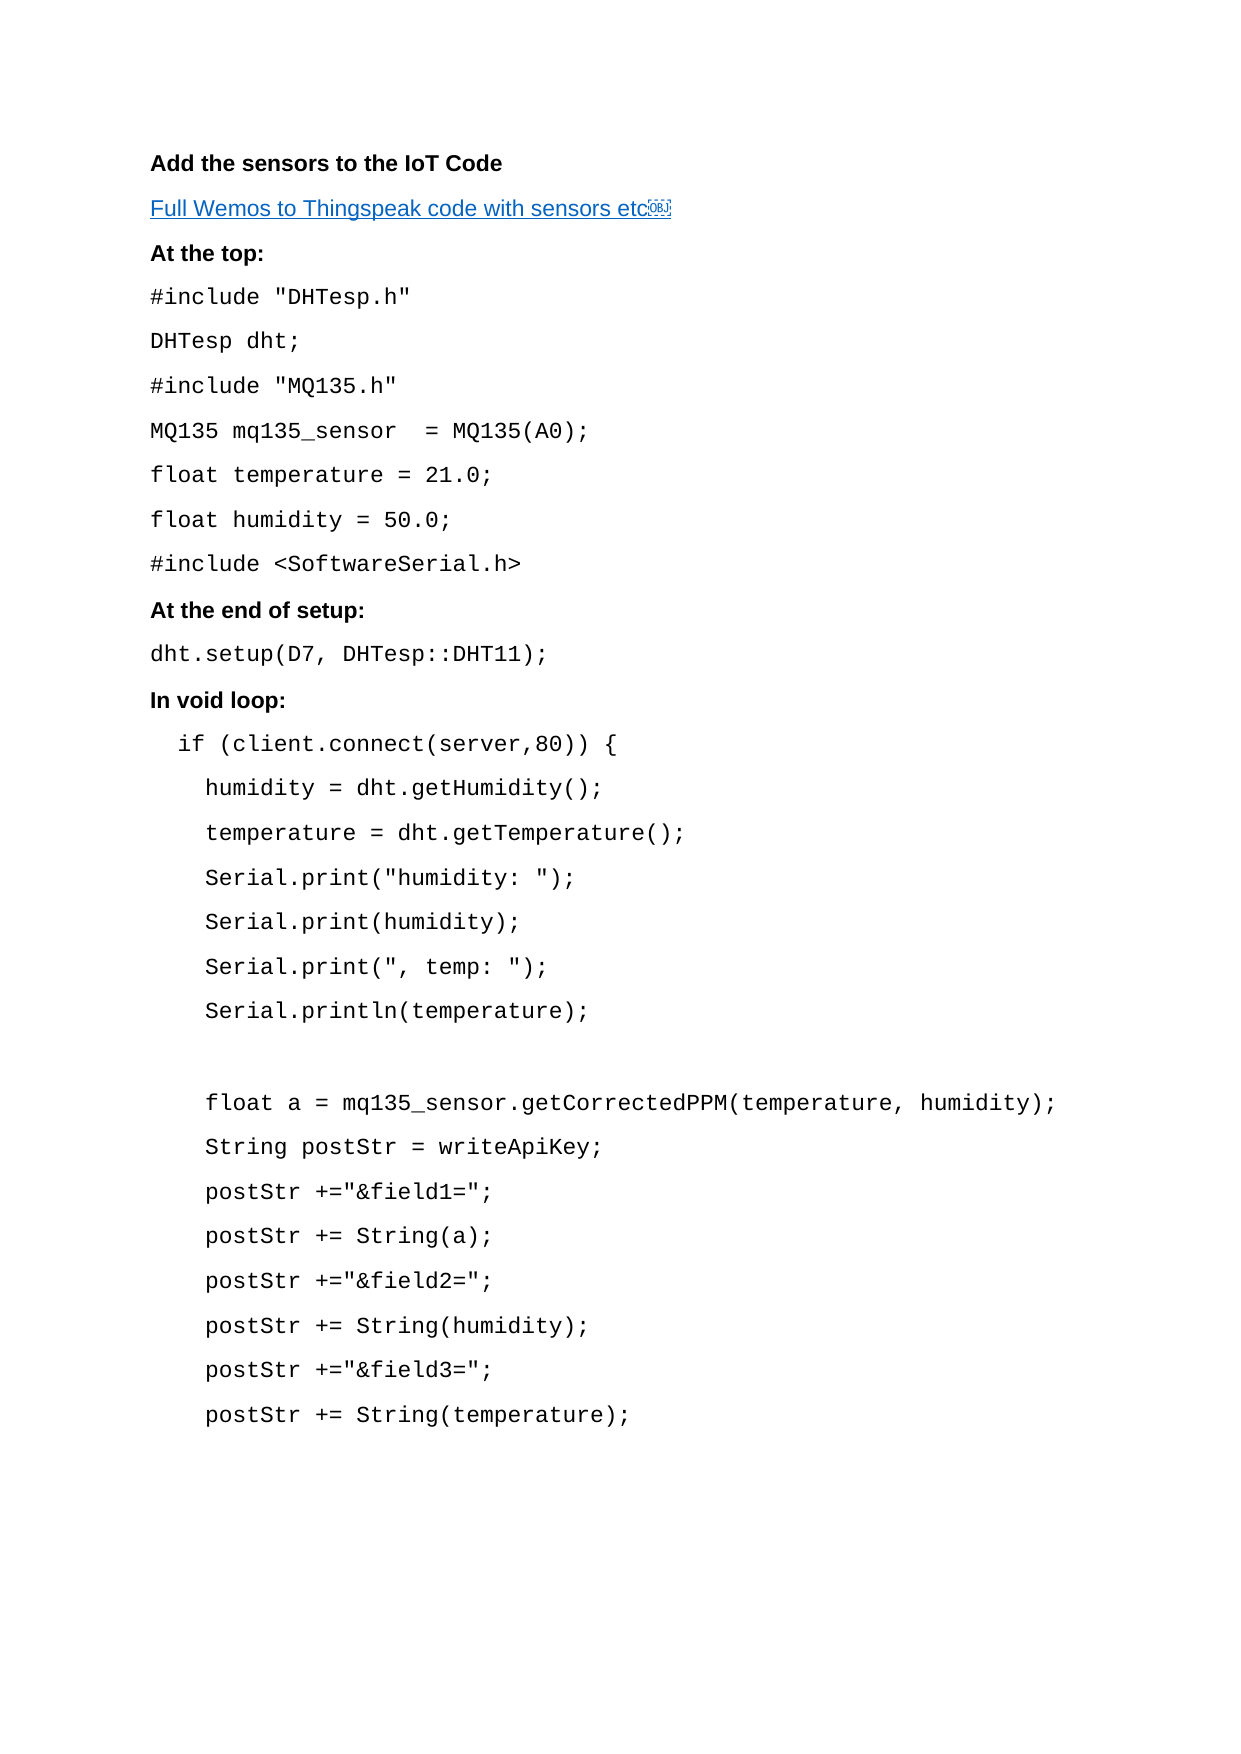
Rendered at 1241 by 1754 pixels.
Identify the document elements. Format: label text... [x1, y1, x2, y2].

text Full Wemos to Thingspeak code with sensors etc￼ [150, 195, 1090, 221]
text Serial.print("humidity: "); [150, 866, 1090, 892]
text At the end of setup: [150, 597, 1090, 624]
text temperature = dht.getTemperature(); [150, 821, 1090, 847]
text DHTesp dht; [150, 330, 1090, 356]
text if (client.connect(server,80)) { [150, 732, 1090, 758]
text postStr +="&field1="; [150, 1180, 1090, 1206]
text postStr += String(a); [150, 1225, 1090, 1251]
text dht.setup(D7, DHTesp::DHT11); [150, 642, 1090, 668]
text #include "MQ135.h" [150, 374, 1090, 400]
text Add the sensors to the IoT Code [150, 150, 1090, 176]
text Serial.println(temperature); [150, 1000, 1090, 1026]
text #include <SoftwareSerial.h> [150, 553, 1090, 579]
text #include "DHTesp.h" [150, 285, 1090, 311]
text In void loop: [150, 687, 1090, 713]
text float temperature = 21.0; [150, 464, 1090, 489]
text postStr +="&field2="; [150, 1269, 1090, 1295]
text At the top: [150, 240, 1090, 267]
text float humidity = 50.0; [150, 508, 1090, 534]
text String postStr = writeApiKey; [150, 1136, 1090, 1162]
text Serial.print(", temp: "); [150, 955, 1090, 981]
text float a = mq135_sensor.getCorrectedPPM(temperature, humidity); [150, 1091, 1090, 1117]
text humidity = dht.getHumidity(); [150, 777, 1090, 803]
text postStr +="&field3="; [150, 1359, 1090, 1384]
text postStr += String(humidity); [150, 1314, 1090, 1340]
text Serial.print(humidity); [150, 911, 1090, 936]
text postStr += String(temperature); [150, 1403, 1090, 1429]
text MQ135 mq135_sensor = MQ135(A0); [150, 419, 1090, 445]
